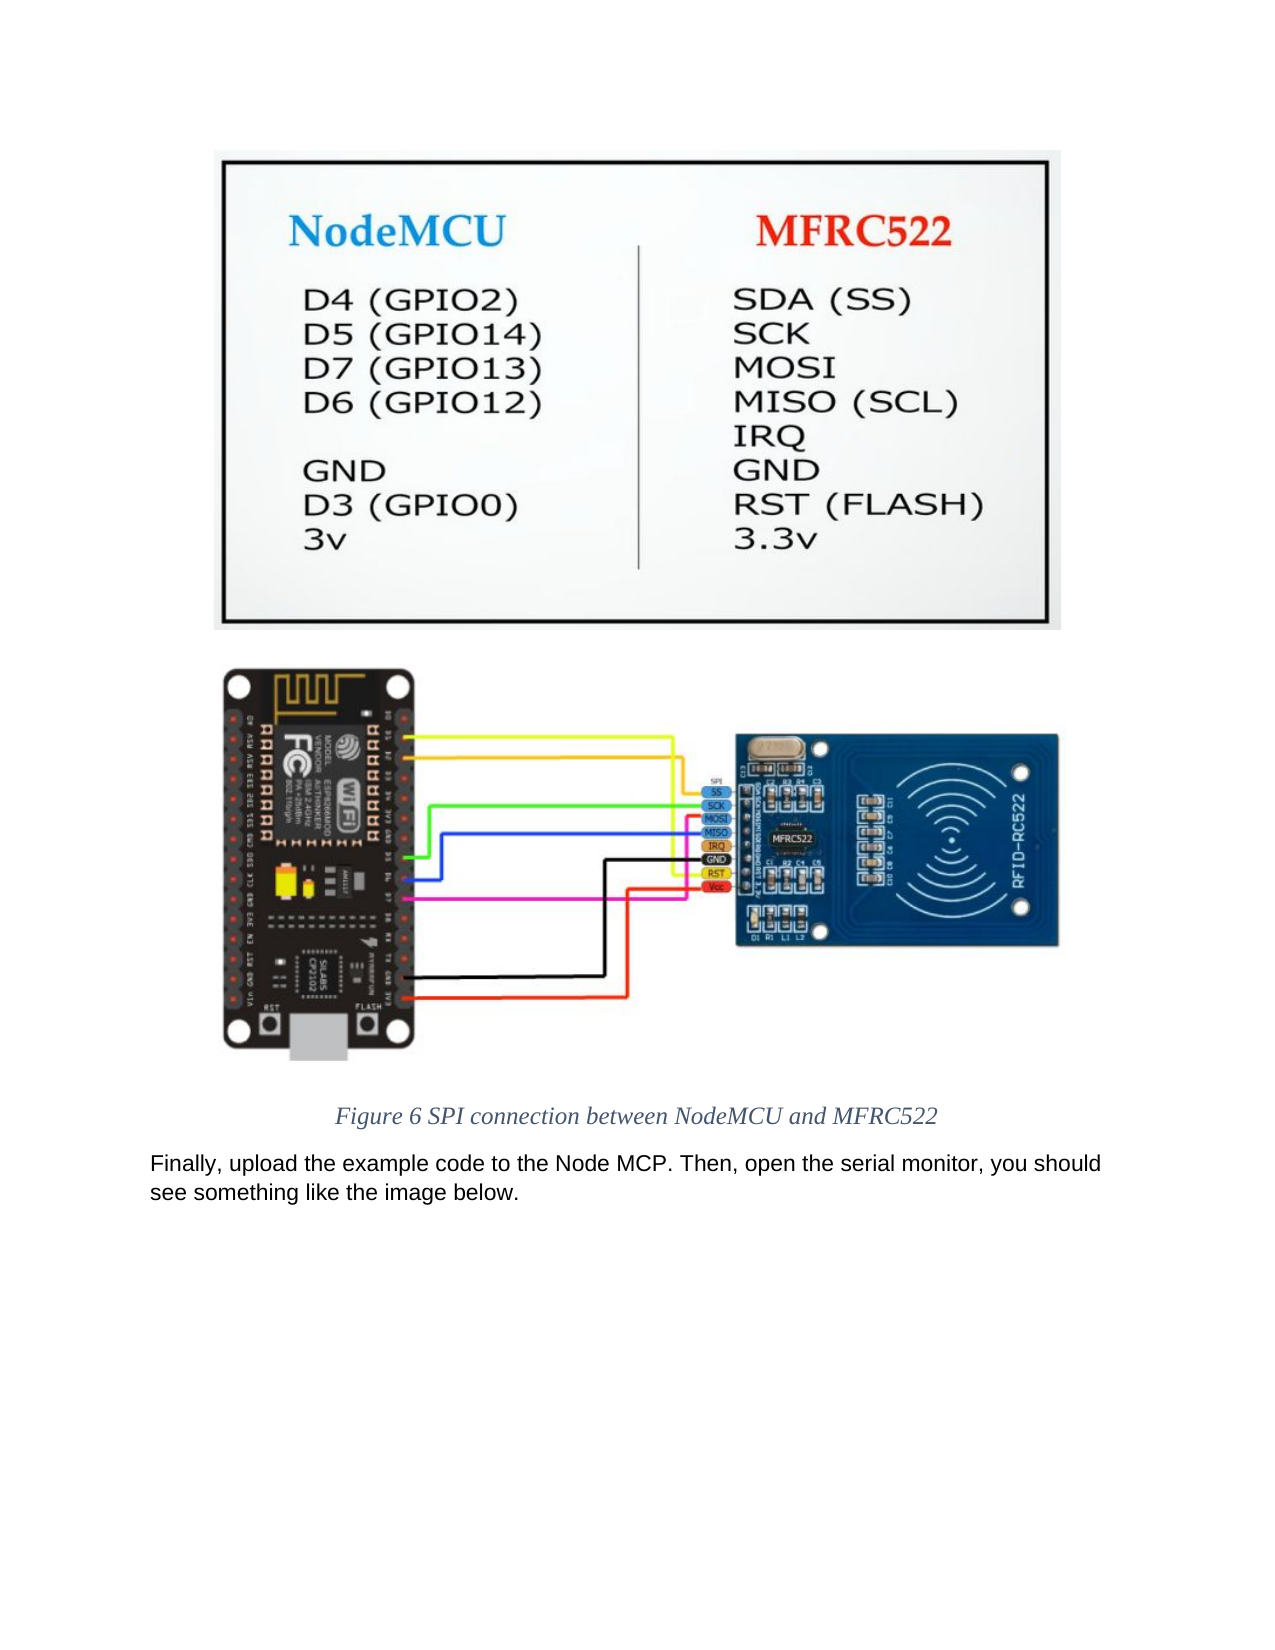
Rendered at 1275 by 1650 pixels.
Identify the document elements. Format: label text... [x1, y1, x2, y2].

text Finally, upload the example code to the Node MCP. Then, open the serial monitor, you should see something like the image below. [150, 1150, 1125, 1205]
picture [207, 659, 1068, 1072]
picture [213, 150, 1062, 630]
text Figure 6 SPI connection between NodeMCU and MFRC522 [150, 1101, 1125, 1129]
